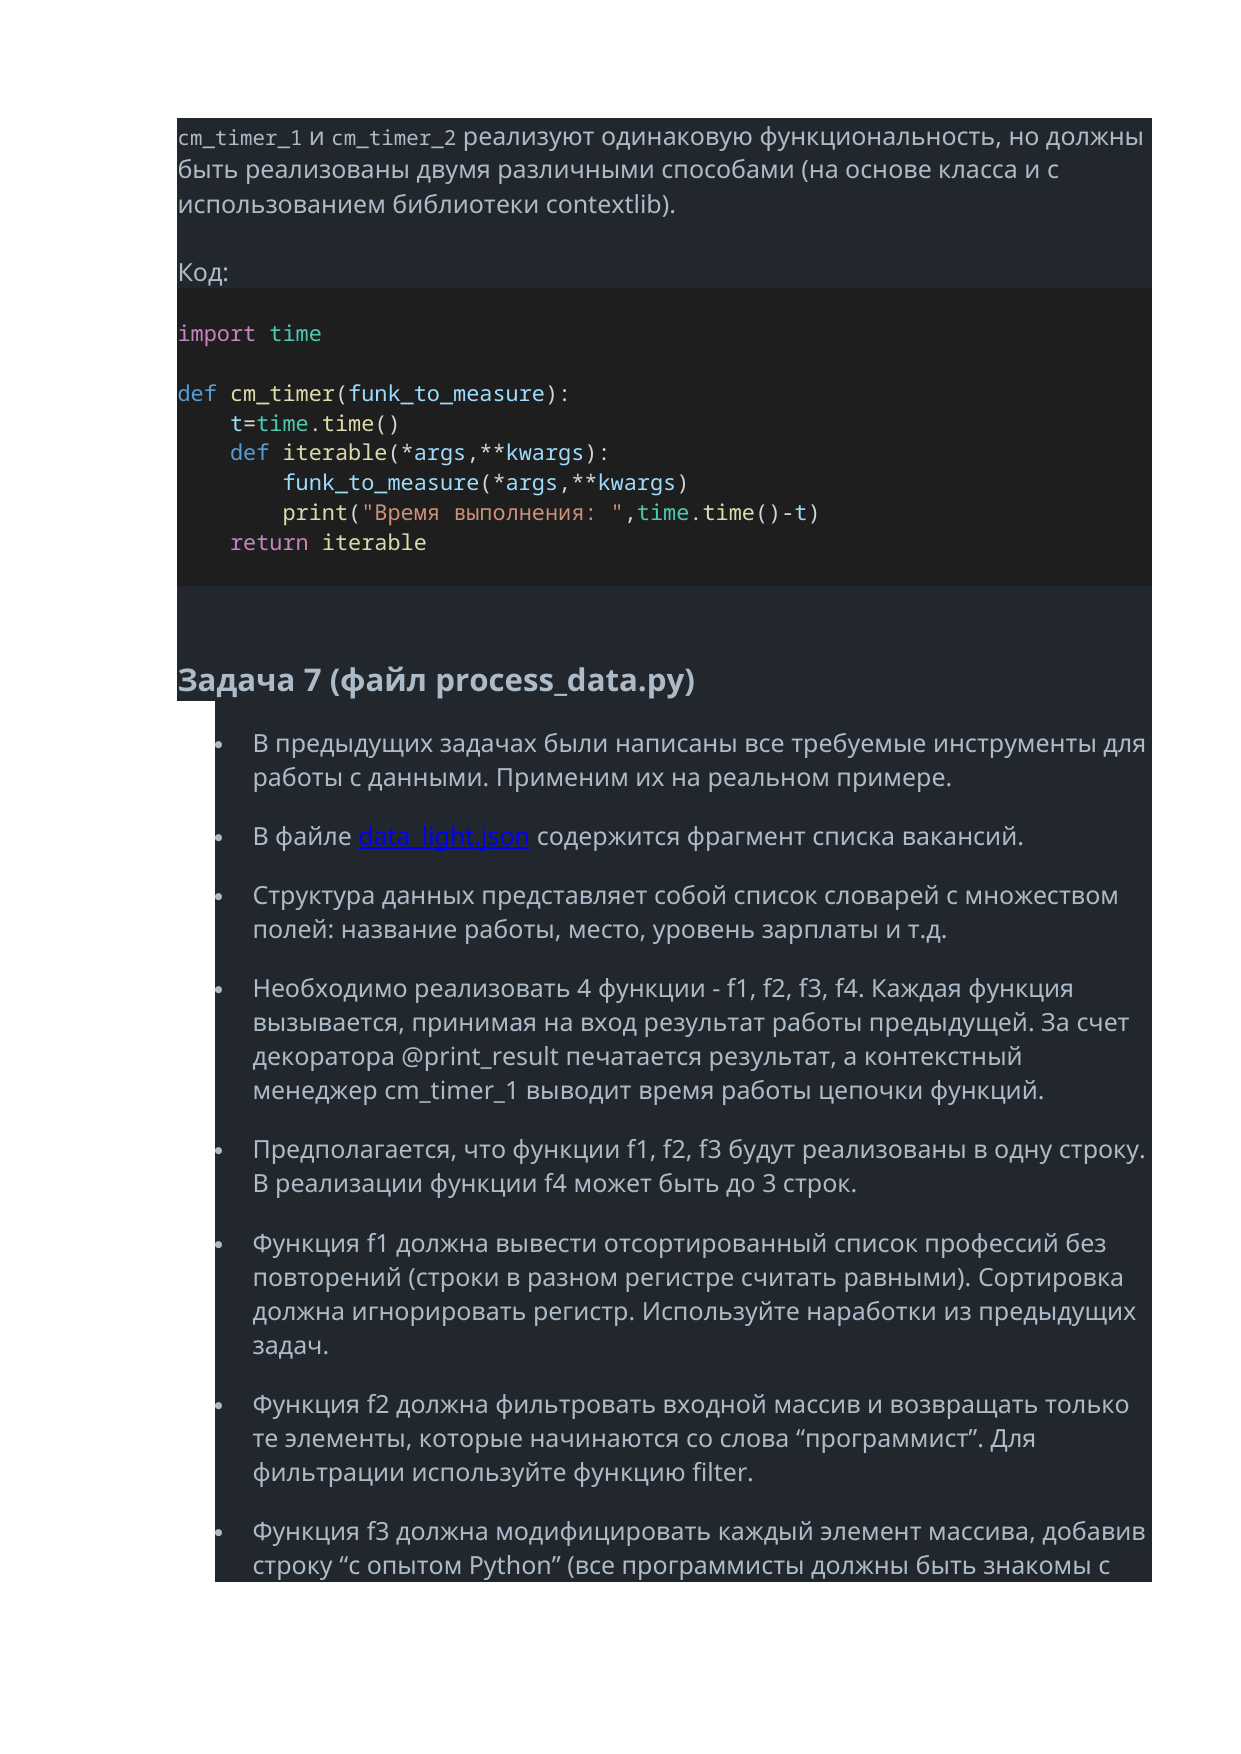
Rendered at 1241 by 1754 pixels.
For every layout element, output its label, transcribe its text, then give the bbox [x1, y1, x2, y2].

text def iterable(*args,**kwargs): [177, 437, 1152, 467]
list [215, 1514, 1152, 1582]
text return iterable [177, 527, 1152, 557]
list Предполагается, что функции f1, f2, f3 будут реализованы в одну строку. В реализации функции f4 может быть до 3 строк. [215, 1132, 1152, 1200]
text def cm_timer(funk_to_measure): [177, 378, 1152, 408]
text t=time.time() [177, 408, 1152, 437]
text import time [177, 318, 1152, 348]
list Структура данных представляет собой список словарей с множеством полей: название работы, место, уровень зарплаты и т.д. [215, 878, 1152, 946]
list В файле data_light.json содержится фрагмент списка вакансий. [215, 819, 1152, 853]
text print("Время выполнения: ",time.time()-t) [177, 497, 1152, 527]
text Задача 7 (файл process_data.py) [177, 658, 1152, 701]
list Функция f2 должна фильтровать входной массив и возвращать только те элементы, которые начинаются со слова “программист”. Для фильтрации используйте функцию filter. [215, 1386, 1152, 1489]
text funk_to_measure(*args,**kwargs) [177, 467, 1152, 497]
list Необходимо реализовать 4 функции - f1, f2, f3, f4. Каждая функция вызывается, принимая на вход результат работы предыдущей. За счет декоратора @print_result печатается результат, а контекстный менеджер cm_timer_1 выводит время работы цепочки функций. [215, 971, 1152, 1107]
list Функция f1 должна вывести отсортированный список профессий без повторений (строки в разном регистре считать равными). Сортировка должна игнорировать регистр. Используйте наработки из предыдущих задач. [215, 1225, 1152, 1361]
text cm_timer_1 и cm_timer_2 реализуют одинаковую функциональность, но должны быть реализованы двумя различными способами (на основе класса и с использованием библиотеки contextlib). [177, 118, 1152, 220]
list В предыдущих задачах были написаны все требуемые инструменты для работы с данными. Применим их на реальном примере. [215, 726, 1152, 794]
text Код: [177, 254, 1152, 288]
